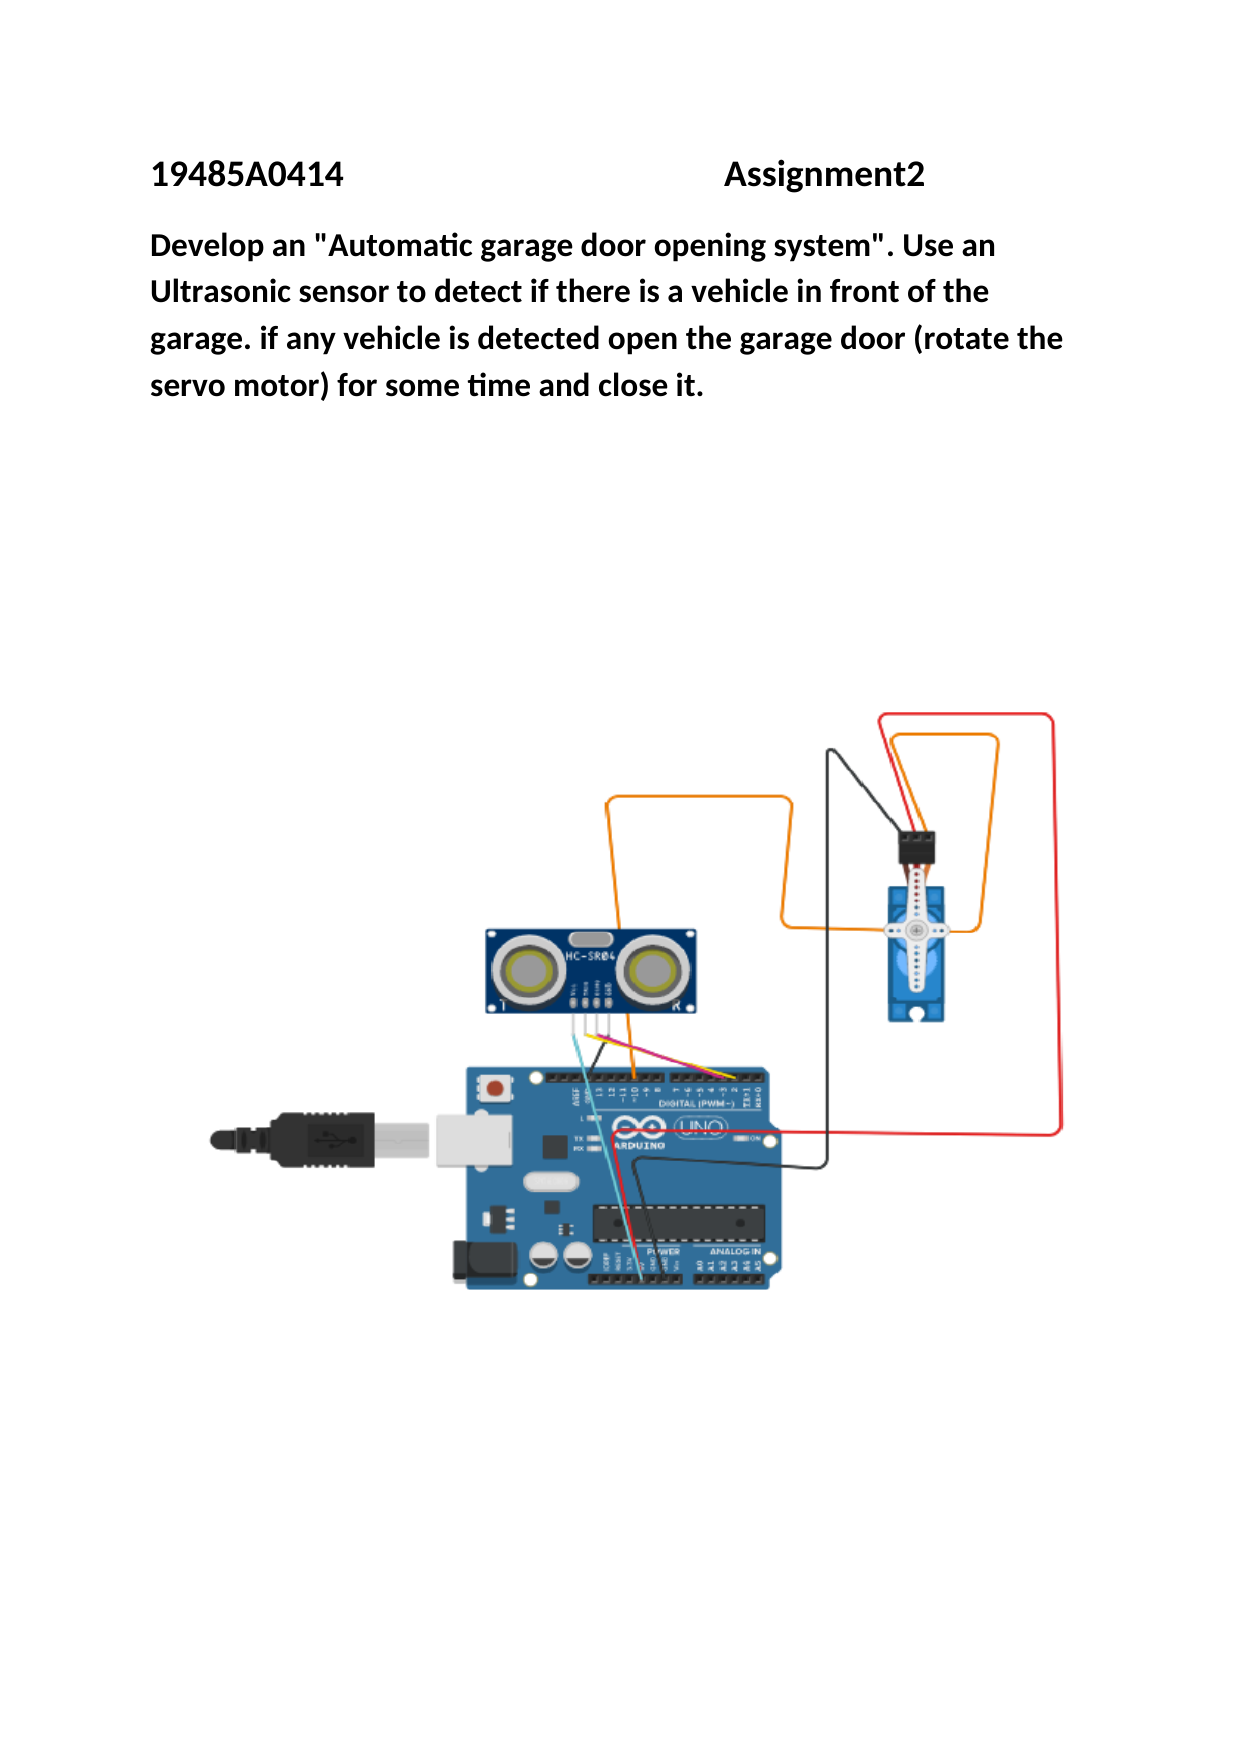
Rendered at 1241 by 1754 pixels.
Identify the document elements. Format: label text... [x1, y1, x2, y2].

text Develop an "Automatic garage door opening system". Use an Ultrasonic sensor to detect if there is a vehicle in front of the garage. if any vehicle is detected open the garage door (rotate the servo motor) for some time and close it. [150, 223, 1090, 404]
picture [150, 689, 1090, 1290]
text 19485A0414 Assignment2 [150, 150, 1090, 196]
